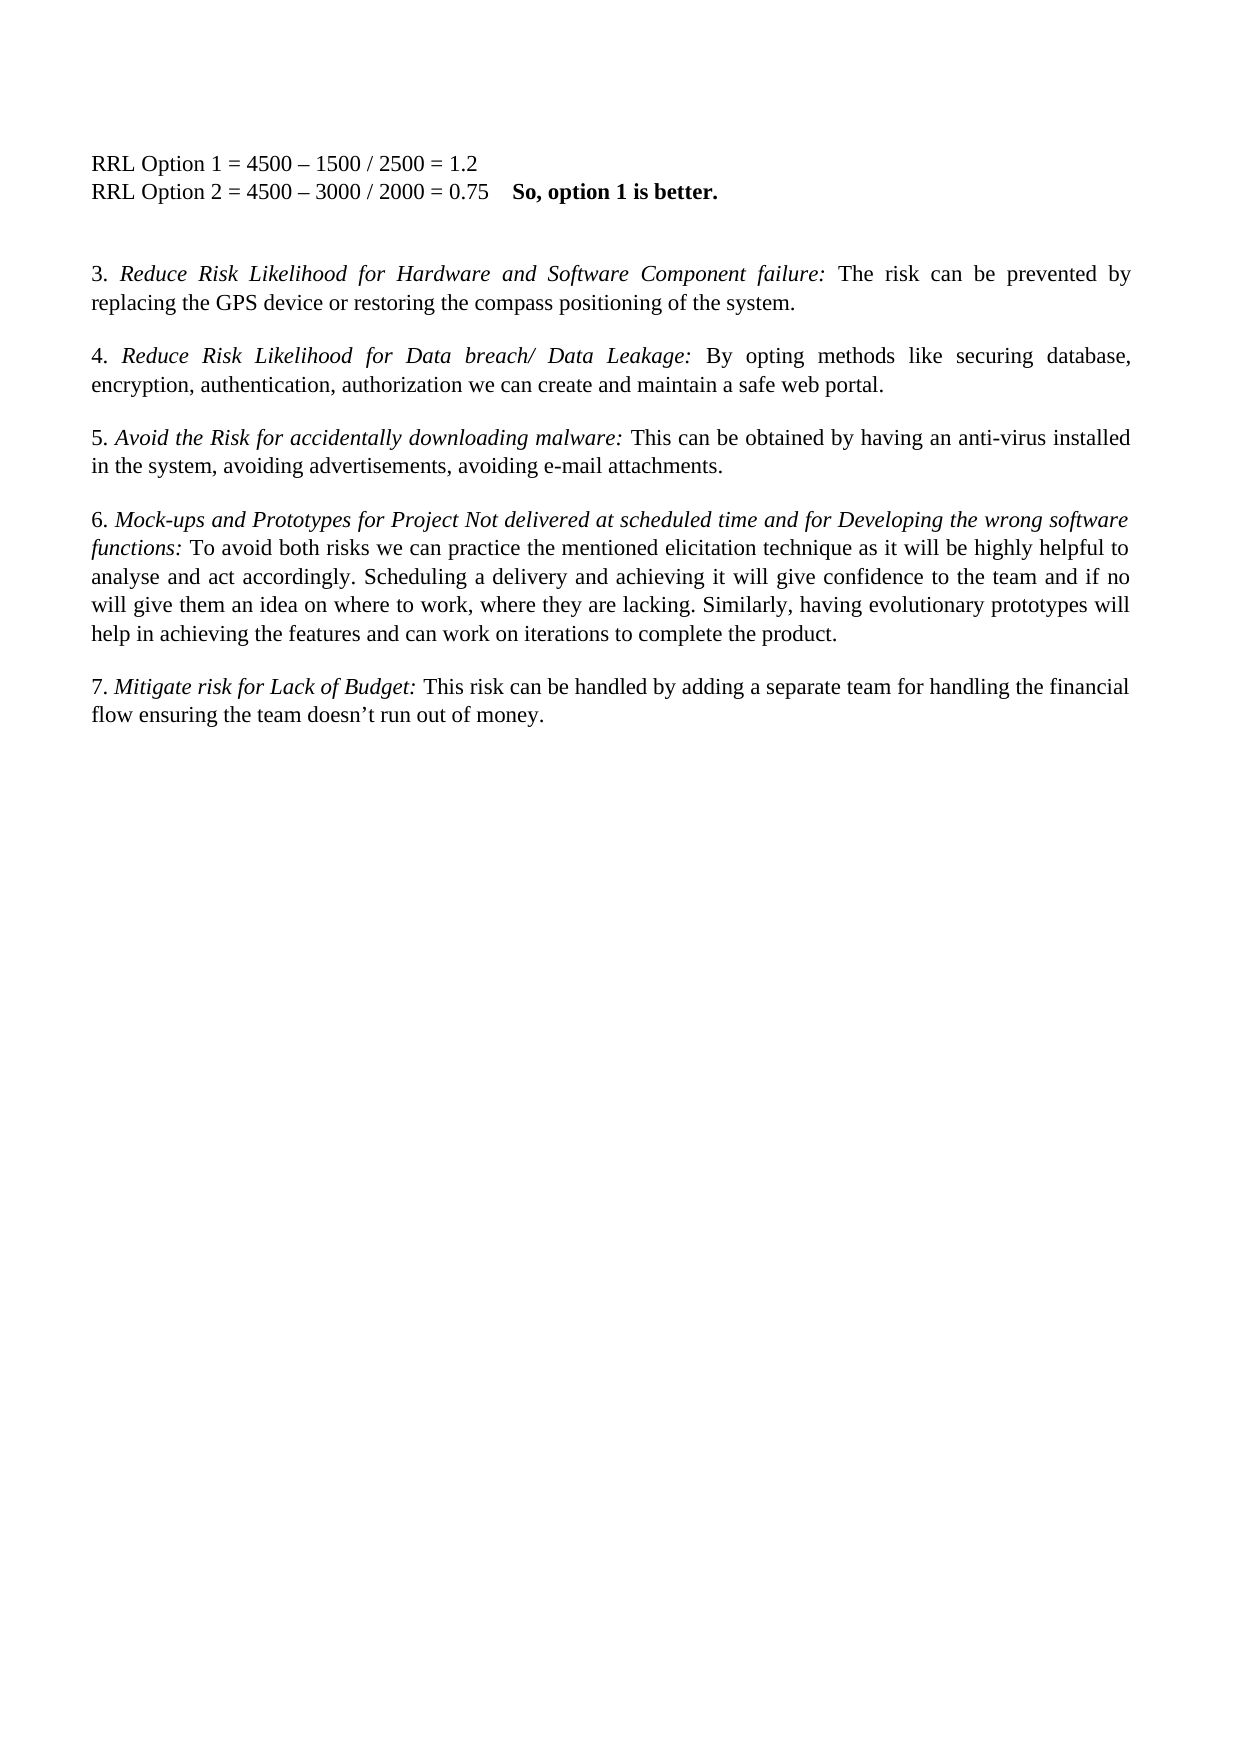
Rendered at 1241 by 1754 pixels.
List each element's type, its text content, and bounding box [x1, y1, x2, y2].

list RRL Option 2 = 4500 – 3000 / 2000 = 0.75 So, option 1 is better. [91, 178, 1090, 205]
text 5. Avoid the Risk for accidentally downloading malware: This can be obtained by having an anti-virus installed in the system, avoiding advertisements, avoiding e-mail attachments. [91, 424, 1132, 479]
text 3. Reduce Risk Likelihood for Hardware and Software Component failure: The risk can be prevented by replacing the GPS device or restoring the compass positioning of the system. [91, 260, 1132, 315]
text 4. Reduce Risk Likelihood for Data breach/ Data Leakage: By opting methods like securing database, encryption, authentication, authorization we can create and maintain a safe web portal. [91, 342, 1132, 397]
text 6. Mock-ups and Prototypes for Project Not delivered at scheduled time and for Developing the wrong software functions: To avoid both risks we can practice the mentioned elicitation technique as it will be highly helpful to analyse and act accordingly. Scheduling a delivery and achieving it will give confidence to the team and if no will give them an idea on where to work, where they are lacking. Similarly, having evolutionary prototypes will help in achieving the features and can work on iterations to complete the product. [91, 506, 1132, 646]
list RRL Option 1 = 4500 – 1500 / 2500 = 1.2 [91, 150, 1090, 176]
text 7. Mitigate risk for Lack of Budget: This risk can be handled by adding a separate team for handling the financial flow ensuring the team doesn’t run out of money. [91, 673, 1132, 728]
